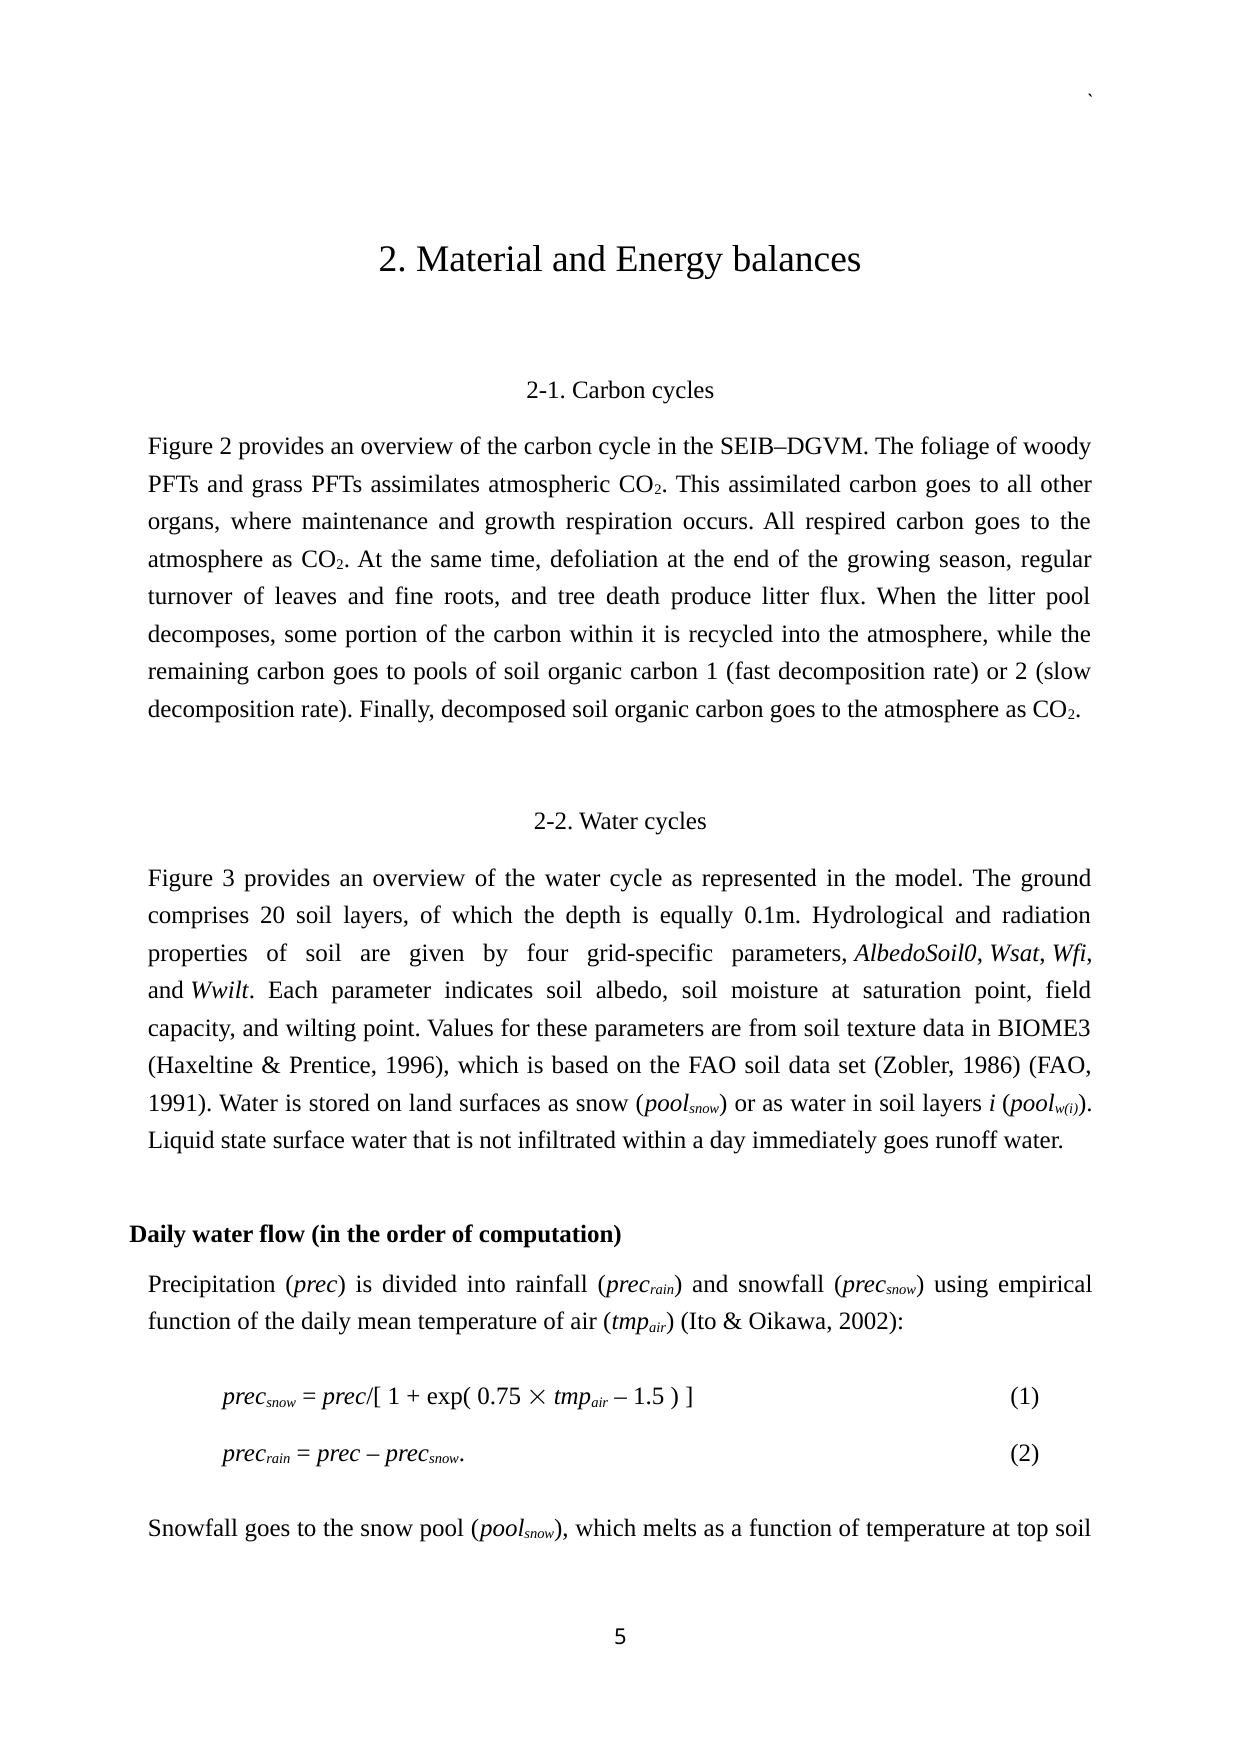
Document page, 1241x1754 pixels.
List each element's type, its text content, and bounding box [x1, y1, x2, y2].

text precrain = prec – precsnow. (2) [222, 1433, 1092, 1471]
text Figure 3 provides an overview of the water cycle as represented in the model. The ground comprises 20 soil layers, of which the depth is equally 0.1m. Hydrological and radiation properties of soil are given by four grid-specific parameters, AlbedoSoil0, Wsat, Wfi, and Wwilt. Each parameter indicates soil albedo, soil moisture at saturation point, field capacity, and wilting point. Values for these parameters are from soil texture data in BIOME3 (Haxeltine & Prentice, 1996), which is based on the FAO soil data set (Zobler, 1986) (FAO, 1991). Water is stored on land surfaces as snow (poolsnow) or as water in soil layers i (poolw(i)). Liquid state surface water that is not infiltrated within a day immediately goes runoff water. [148, 858, 1092, 1158]
subtitle 2-1. Carbon cycles [148, 371, 1092, 408]
subtitle Daily water flow (in the order of computation) [129, 1214, 1092, 1252]
subtitle 2-2. Water cycles [148, 802, 1092, 839]
text Precipitation (prec) is divided into rainfall (precrain) and snowfall (precsnow) using empirical function of the daily mean temperature of air (tmpair) (Ito & Oikawa, 2002): [148, 1264, 1092, 1339]
text precsnow = prec/[ 1 + exp( 0.75 tmpair – 1.5 ) ] (1) [222, 1377, 1092, 1414]
subtitle Material and Energy balances [148, 221, 1092, 296]
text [148, 1508, 1092, 1546]
text Figure 2 provides an overview of the carbon cycle in the SEIB–DGVM. The foliage of woody PFTs and grass PFTs assimilates atmospheric CO2. This assimilated carbon goes to all other organs, where maintenance and growth respiration occurs. All respired carbon goes to the atmosphere as CO2. At the same time, defoliation at the end of the growing season, regular turnover of leaves and fine roots, and tree death produce litter flux. When the litter pool decomposes, some portion of the carbon within it is recycled into the atmosphere, while the remaining carbon goes to pools of soil organic carbon 1 (fast decomposition rate) or 2 (slow decomposition rate). Finally, decomposed soil organic carbon goes to the atmosphere as CO2. [148, 427, 1092, 727]
